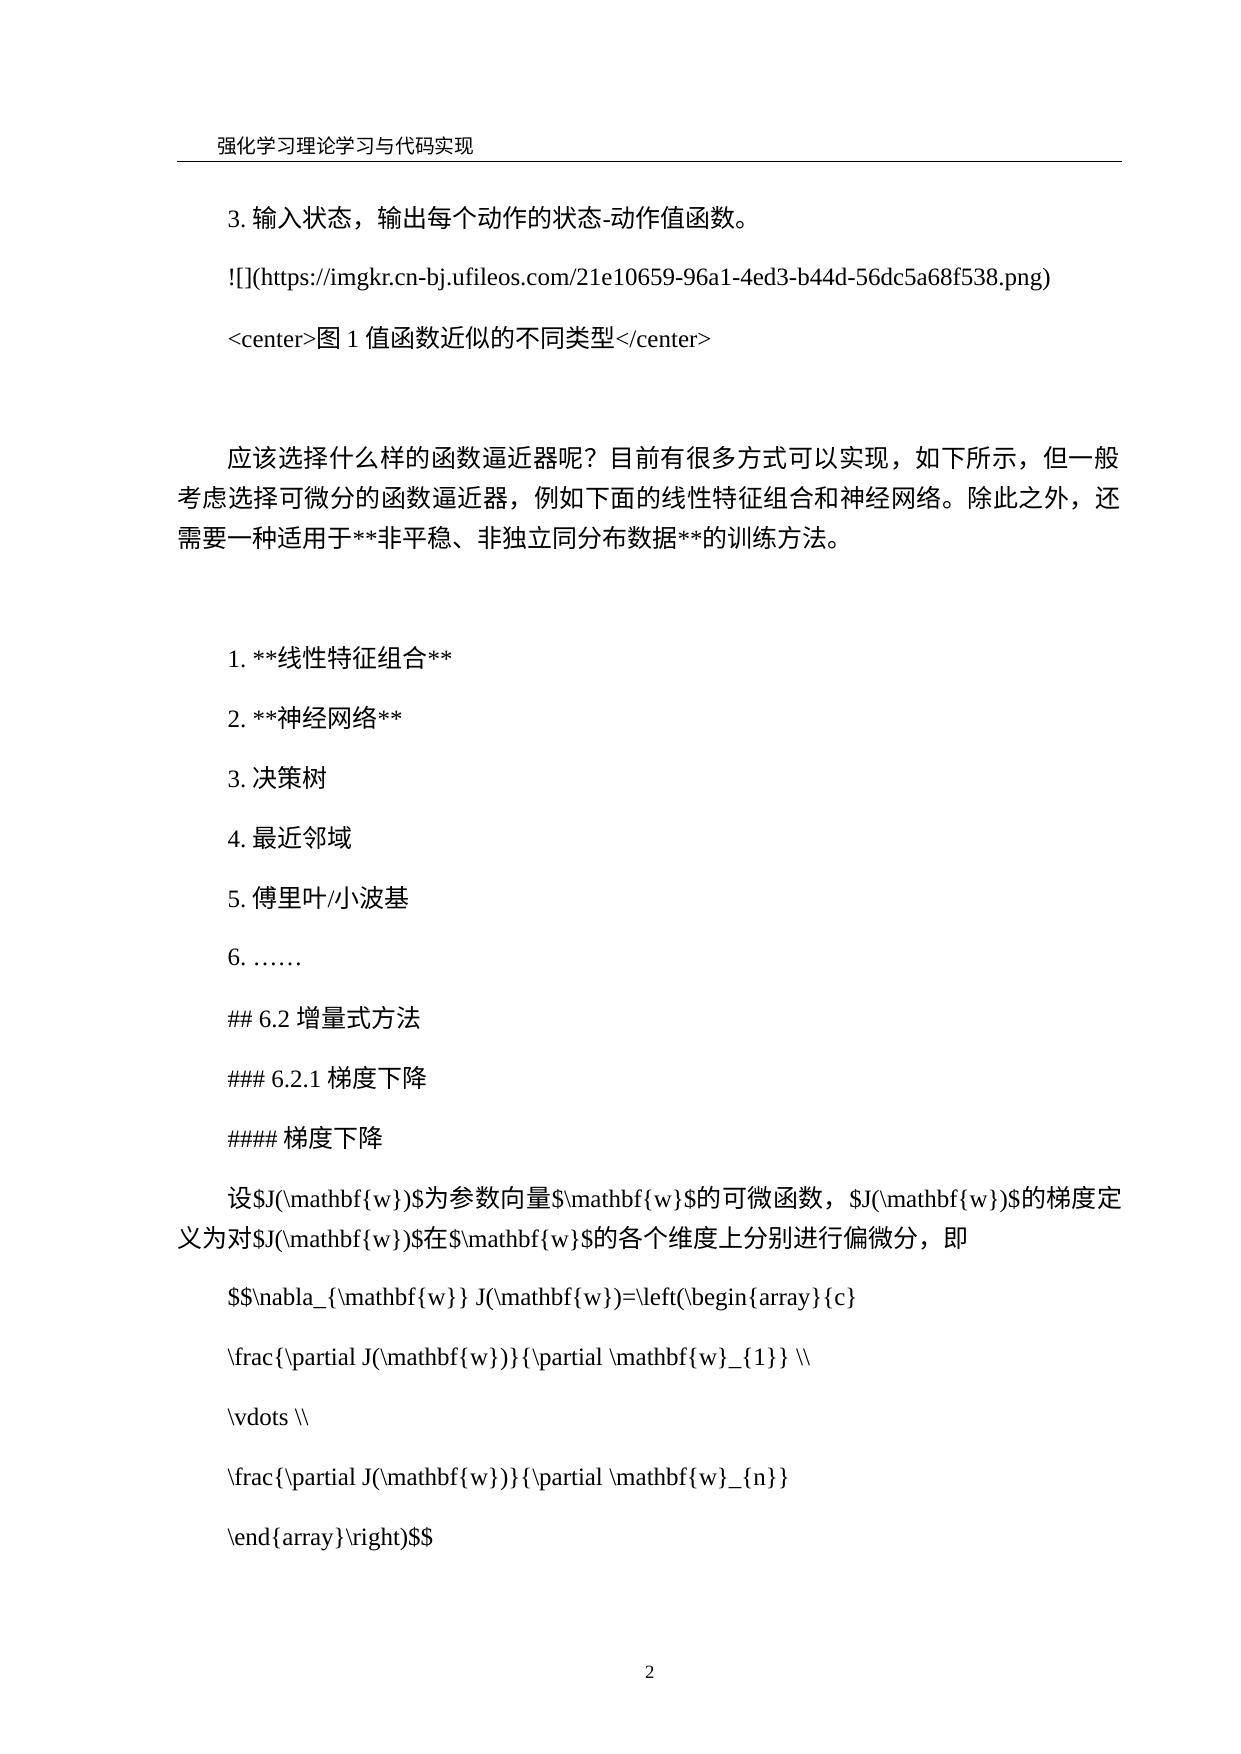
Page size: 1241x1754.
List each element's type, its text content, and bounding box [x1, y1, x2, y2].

text #### 梯度下降 [177, 1117, 1122, 1157]
text ## 6.2 增量式方法 [177, 997, 1122, 1037]
text 3. 输入状态，输出每个动作的状态-动作值函数。 [177, 197, 1122, 237]
text \vdots \\ [177, 1397, 1122, 1437]
text ### 6.2.1 梯度下降 [177, 1057, 1122, 1097]
text 1. **线性特征组合** [177, 637, 1122, 677]
text $$\nabla_{\mathbf{w}} J(\mathbf{w})=\left(\begin{array}{c} [177, 1277, 1122, 1317]
text ![](https://imgkr.cn-bj.ufileos.com/21e10659-96a1-4ed3-b44d-56dc5a68f538.png) [177, 257, 1122, 297]
text 设$J(\mathbf{w})$为参数向量$\mathbf{w}$的可微函数，$J(\mathbf{w})$的梯度定义为对$J(\mathbf{w})$在$\mathbf{w}$的各个维度上分别进行偏微分，即 [177, 1177, 1122, 1257]
text <center>图1 值函数近似的不同类型</center> [177, 317, 1122, 357]
text 4. 最近邻域 [177, 817, 1122, 857]
text 6. …… [177, 937, 1122, 977]
text \frac{\partial J(\mathbf{w})}{\partial \mathbf{w}_{1}} \\ [177, 1337, 1122, 1377]
text \frac{\partial J(\mathbf{w})}{\partial \mathbf{w}_{n}} [177, 1457, 1122, 1497]
text 3. 决策树 [177, 757, 1122, 797]
text \end{array}\right)$$ [177, 1517, 1122, 1557]
text 5. 傅里叶/小波基 [177, 877, 1122, 917]
text 2. **神经网络** [177, 697, 1122, 737]
text 应该选择什么样的函数逼近器呢？目前有很多方式可以实现，如下所示，但一般考虑选择可微分的函数逼近器，例如下面的线性特征组合和神经网络。除此之外，还需要一种适用于**非平稳、非独立同分布数据**的训练方法。 [177, 437, 1122, 557]
